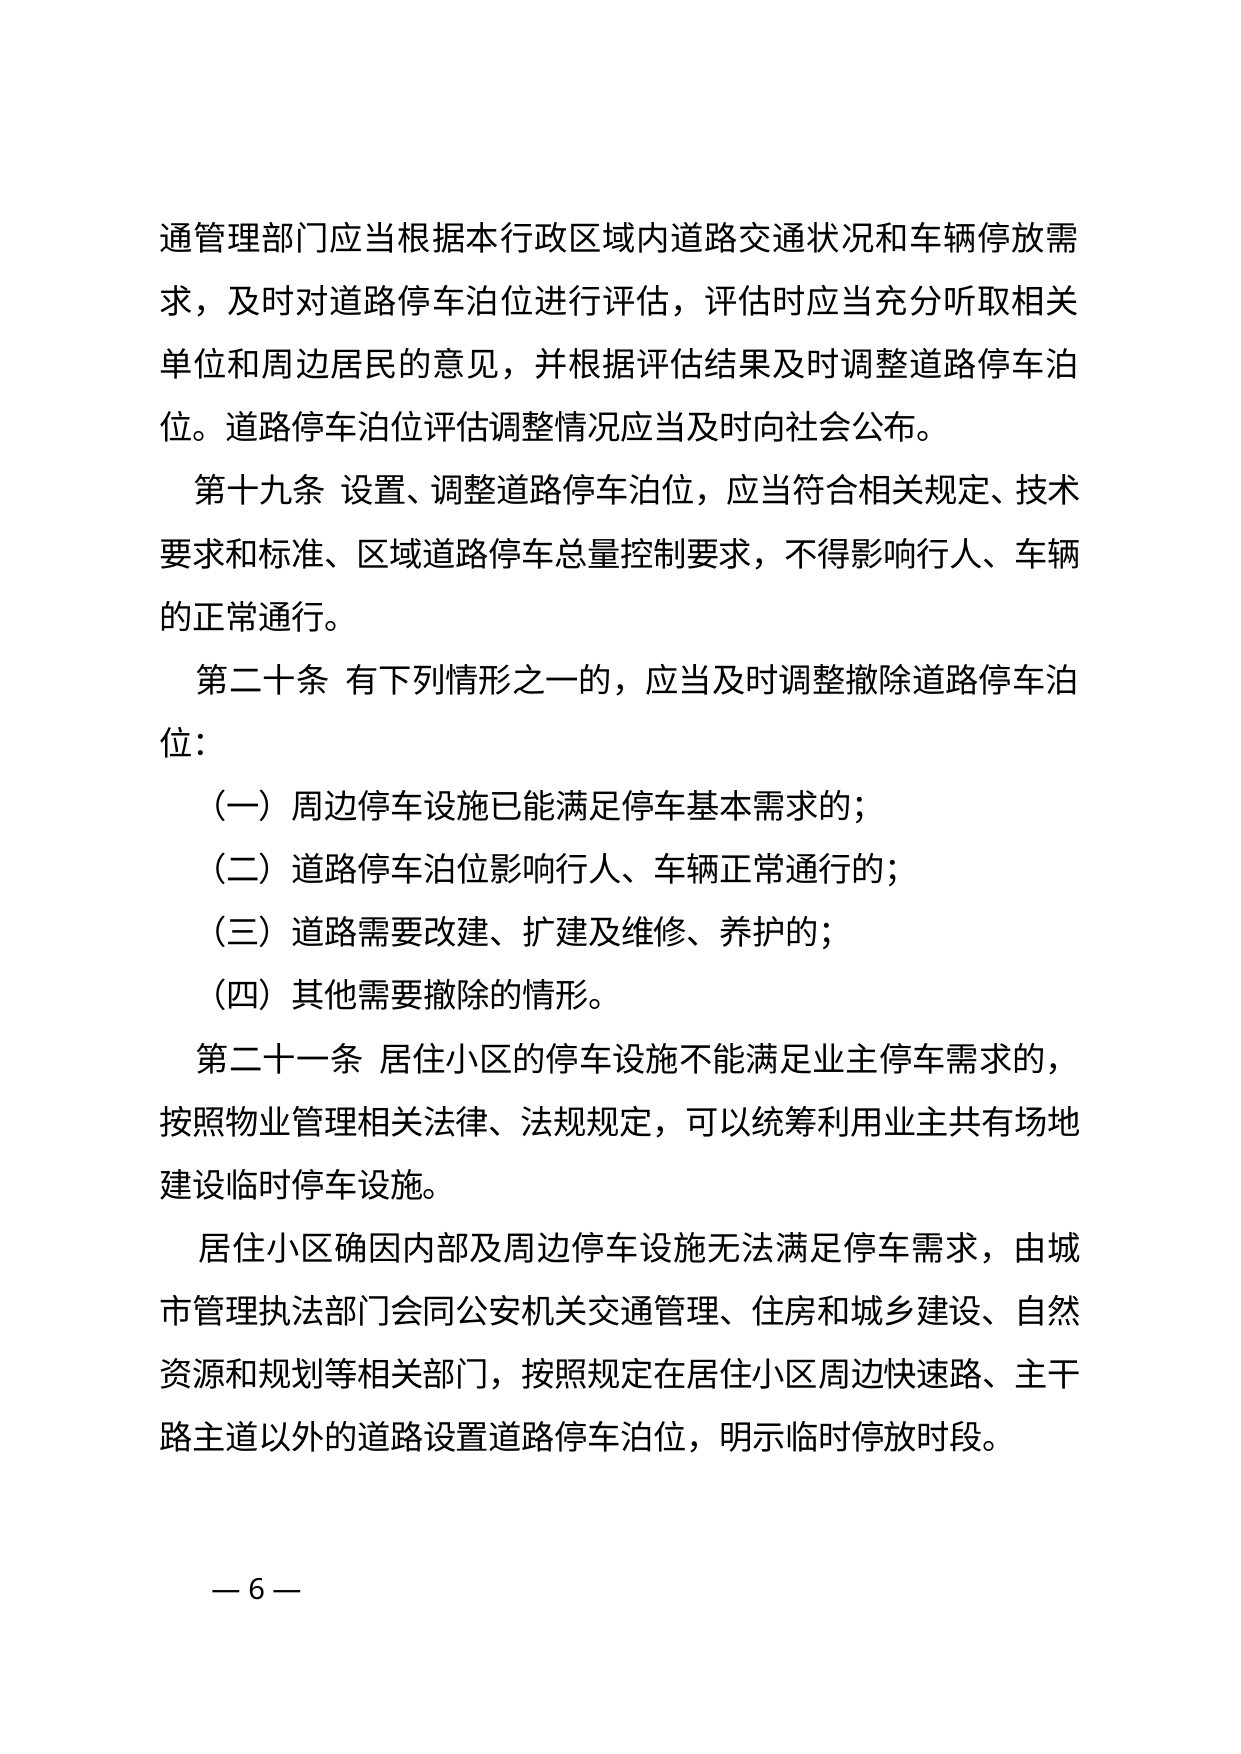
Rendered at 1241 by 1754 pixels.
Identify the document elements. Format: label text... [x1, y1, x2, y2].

text （二）道路停车泊位影响行人、车辆正常通行的； [159, 899, 1081, 962]
text 第二十一条 居住小区的停车设施不能满足业主停车需求的，按照物业管理相关法律、法规规定，可以统筹利用业主共有场地建设临时停车设施。 [159, 1088, 1081, 1277]
text 第二十条 有下列情形之一的，应当及时调整撤除道路停车泊位： [159, 709, 1081, 836]
text （一）周边停车设施已能满足停车基本需求的； [159, 836, 1081, 899]
text 居住小区确因内部及周边停车设施无法满足停车需求，由城市管理执法部门会同公安机关交通管理、住房和城乡建设、自然资源和规划等相关部门，按照规定在居住小区周边快速路、主干路主道以外的道路设置道路停车泊位，明示临时停放时段。 [159, 1277, 1081, 1530]
text 第十九条 设置、调整道路停车泊位，应当符合相关规定、技术要求和标准、区域道路停车总量控制要求，不得影响行人、车辆的正常通行。 [159, 520, 1081, 709]
text 第十八条 县级以上人民政府城市管理执法部门、公安机关交通管理部门应当根据本行政区域内道路交通状况和车辆停放需求，及时对道路停车泊位进行评估，评估时应当充分听取相关单位和周边居民的意见，并根据评估结果及时调整道路停车泊位。道路停车泊位评估调整情况应当及时向社会公布。 [159, 204, 1081, 520]
text （三）道路需要改建、扩建及维修、养护的； [159, 962, 1081, 1025]
text （四）其他需要撤除的情形。 [159, 1025, 1081, 1088]
